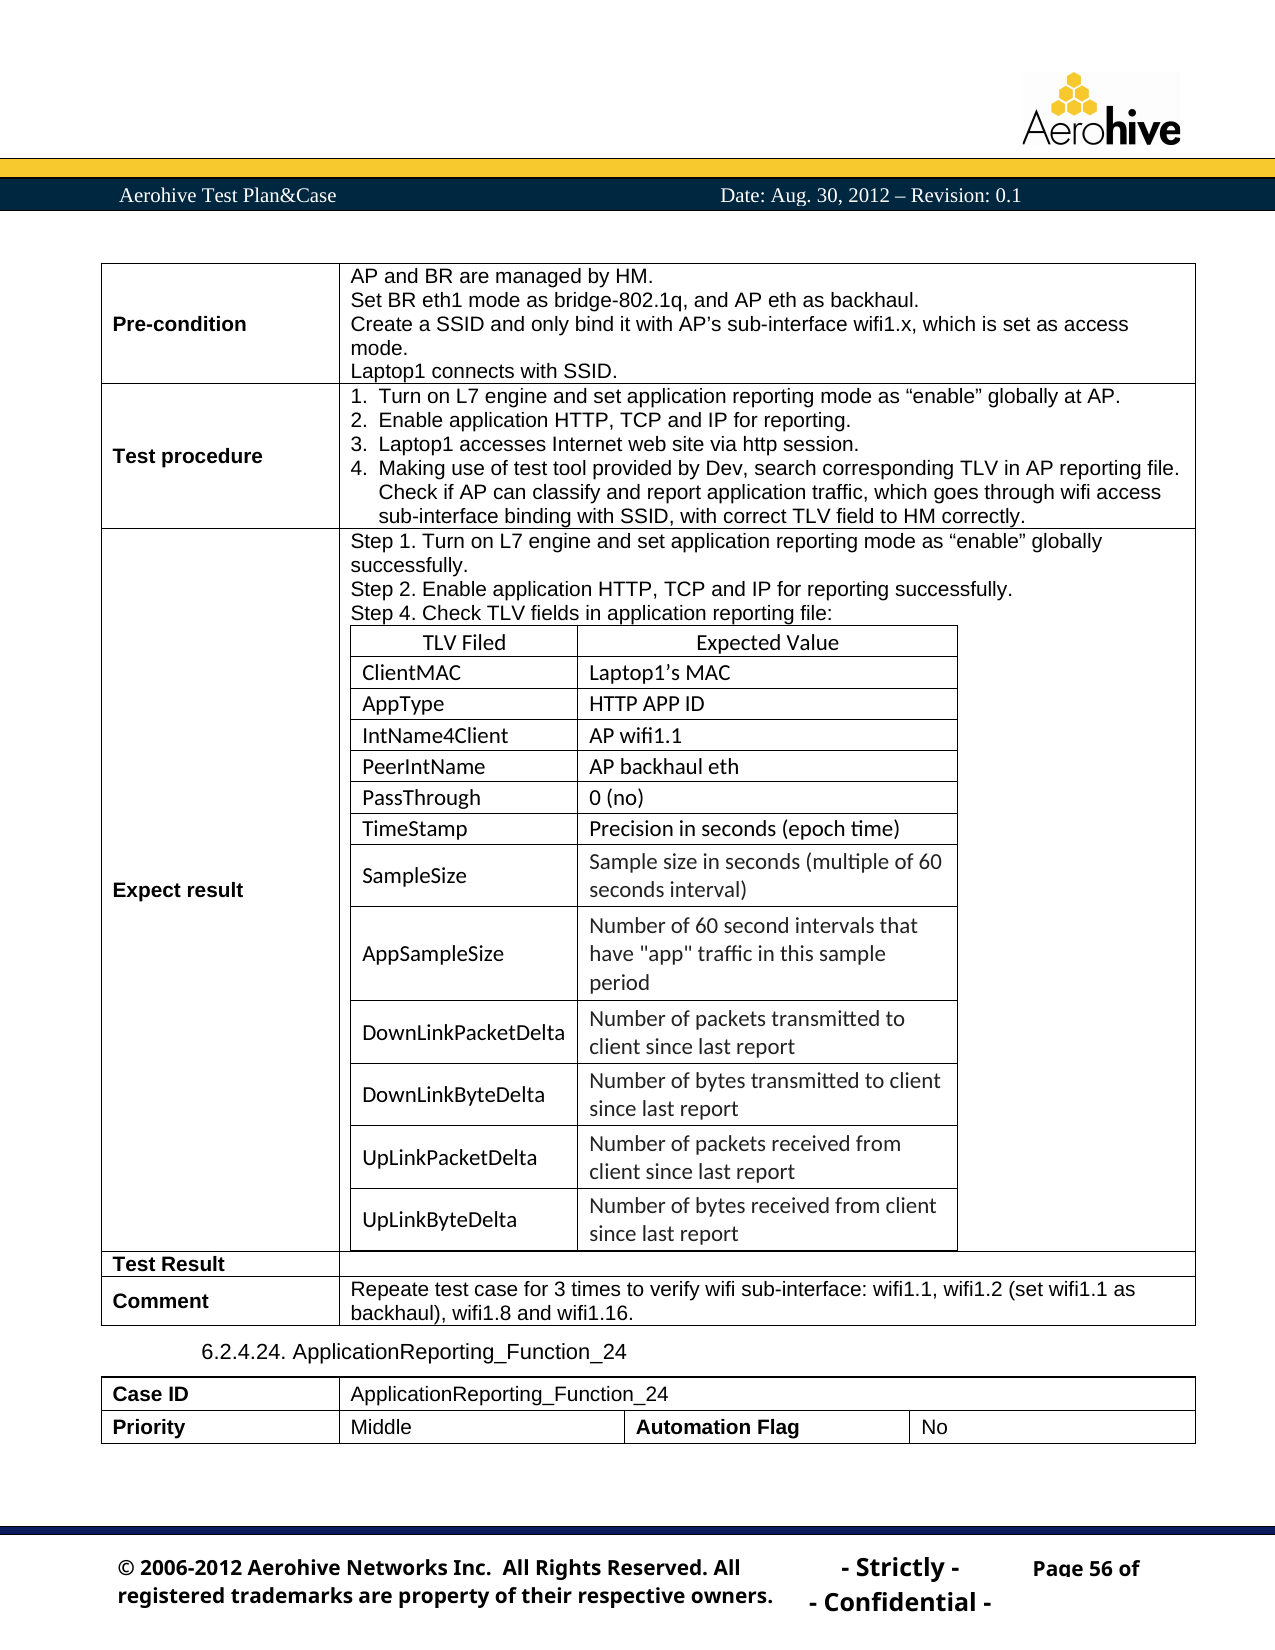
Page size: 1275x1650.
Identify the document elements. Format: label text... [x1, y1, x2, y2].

table_header Case ID [102, 1378, 339, 1410]
table_cell Pre-condition [102, 264, 339, 383]
picture [1022, 72, 1181, 145]
table_cell Step 1. Turn on L7 engine and set application reporting mode as “enable” globally successfully. Step 2. Enable application HTTP, TCP and IP for reporting successfully. Step 4. Check TLV fields in application reporting file: [340, 529, 1195, 1251]
table_cell Turn on L7 engine and set application reporting mode as “enable” globally at AP. Enable application HTTP, TCP and IP for reporting. Laptop1 accesses Internet web site via http session. Making use of test tool provided by Dev, search corresponding TLV in AP reporting file. Check if AP can classify and report application traffic, which goes through wifi access sub-interface binding with SSID, with correct TLV field to HM correctly. [340, 384, 1195, 528]
table_cell Test Result [102, 1252, 339, 1276]
table_cell Test procedure [102, 384, 339, 528]
table_cell Expect result [102, 529, 339, 1251]
table_cell Priority [102, 1411, 339, 1443]
table_cell Repeate test case for 3 times to verify wifi sub-interface: wifi1.1, wifi1.2 (set wifi1.1 as backhaul), wifi1.8 and wifi1.16. [340, 1277, 1195, 1325]
table_header ApplicationReporting_Function_24 [340, 1378, 1195, 1410]
table_cell Automation Flag [625, 1411, 909, 1443]
table_cell AP and BR are managed by HM. Set BR eth1 mode as bridge-802.1q, and AP eth as backhaul. Create a SSID and only bind it with AP’s sub-interface wifi1.x, which is set as access mode. Laptop1 connects with SSID. [340, 264, 1195, 383]
table_cell [340, 1252, 1195, 1276]
table_cell Middle [340, 1411, 624, 1443]
table_cell No [910, 1411, 1195, 1443]
subtitle ApplicationReporting_Function_24 [84, 1339, 1162, 1364]
table_cell Comment [102, 1277, 339, 1325]
